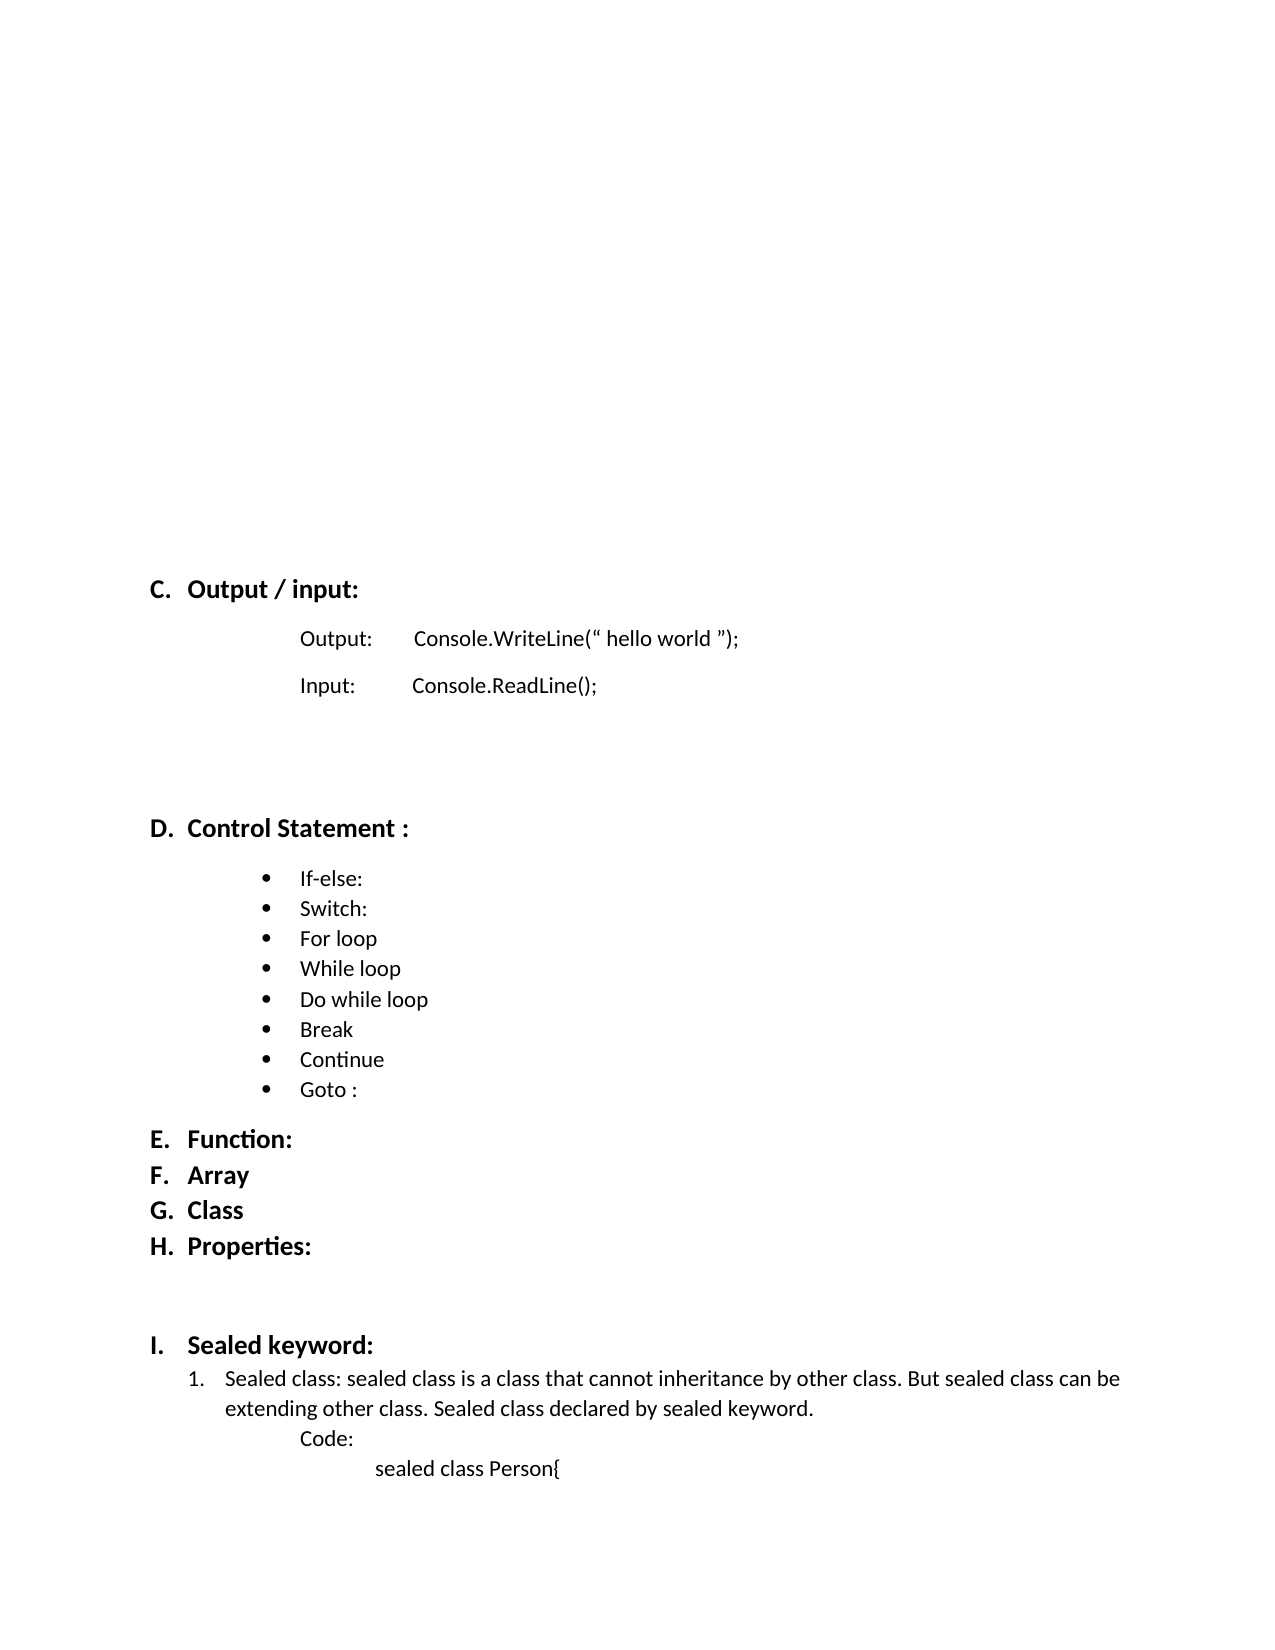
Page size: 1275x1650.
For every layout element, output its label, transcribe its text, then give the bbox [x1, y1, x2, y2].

list Continue [262, 1045, 1125, 1073]
list Sealed keyword: [150, 1328, 1125, 1361]
list sealed class Person{ [300, 1454, 1125, 1483]
subtitle Control Statement : [150, 812, 1125, 845]
text Output: Console.WriteLine(“ hello world ”); [300, 624, 1125, 652]
list Switch: [262, 894, 1125, 922]
list Do while loop [262, 985, 1125, 1013]
subtitle Function: [150, 1122, 1125, 1155]
list Code: [300, 1424, 1125, 1452]
list Break [262, 1015, 1125, 1043]
text Input: Console.ReadLine(); [300, 671, 1125, 699]
subtitle Properties: [150, 1229, 1125, 1262]
subtitle Array [150, 1158, 1125, 1191]
subtitle Output / input: [150, 572, 1125, 605]
list Goto : [262, 1075, 1125, 1103]
list While loop [262, 954, 1125, 983]
list If-else: [262, 864, 1125, 892]
list Sealed class: sealed class is a class that cannot inheritance by other class. But sealed class can be extending other class. Sealed class declared by sealed keyword. [187, 1364, 1125, 1422]
subtitle Class [150, 1193, 1125, 1227]
list For loop [262, 924, 1125, 952]
